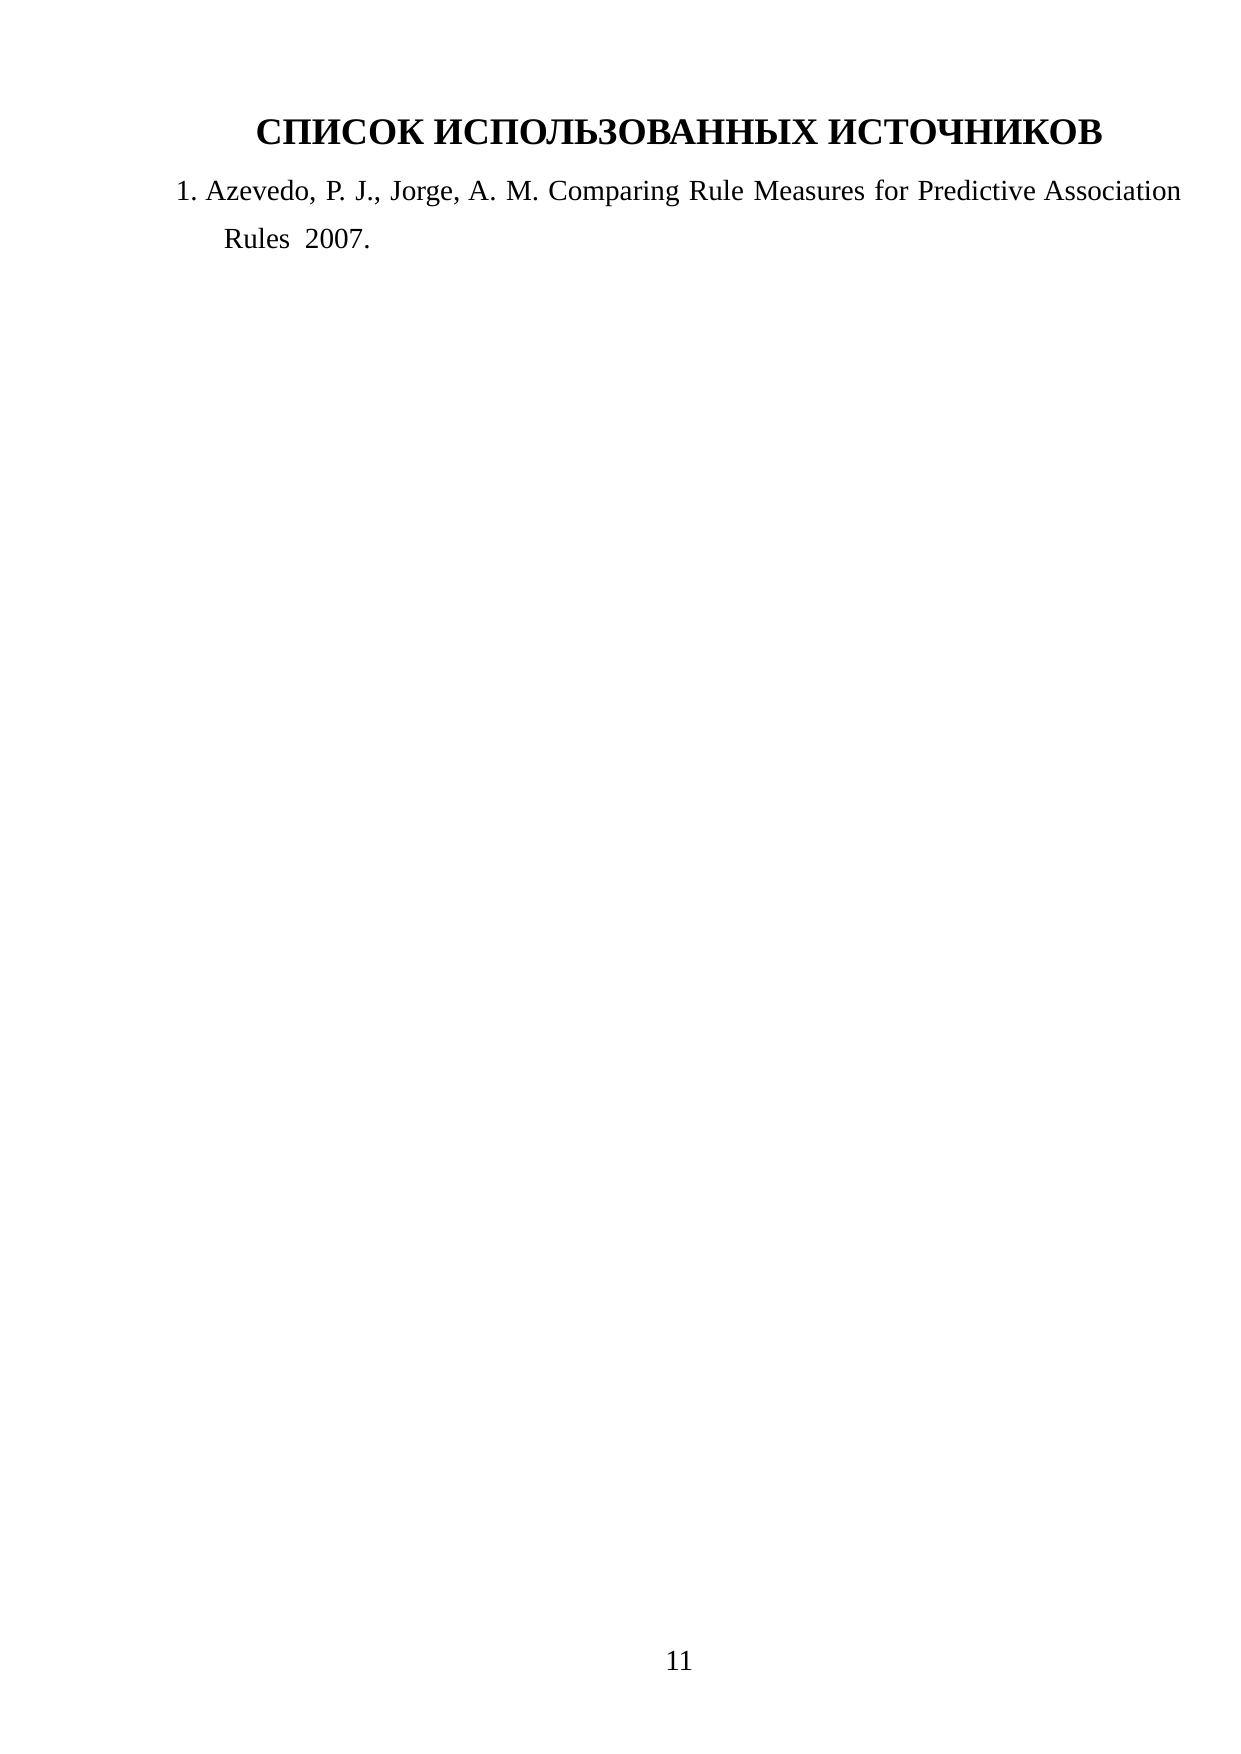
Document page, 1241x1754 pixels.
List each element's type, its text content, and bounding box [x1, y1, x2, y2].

text 1. Azevedo, P. J., Jorge, A. M. Comparing Rule Measures for Predictive Association Rules 2007. [176, 173, 1183, 255]
subtitle СПИСОК ИСПОЛЬЗОВАННЫХ ИСТОЧНИКОВ [175, 109, 1183, 153]
